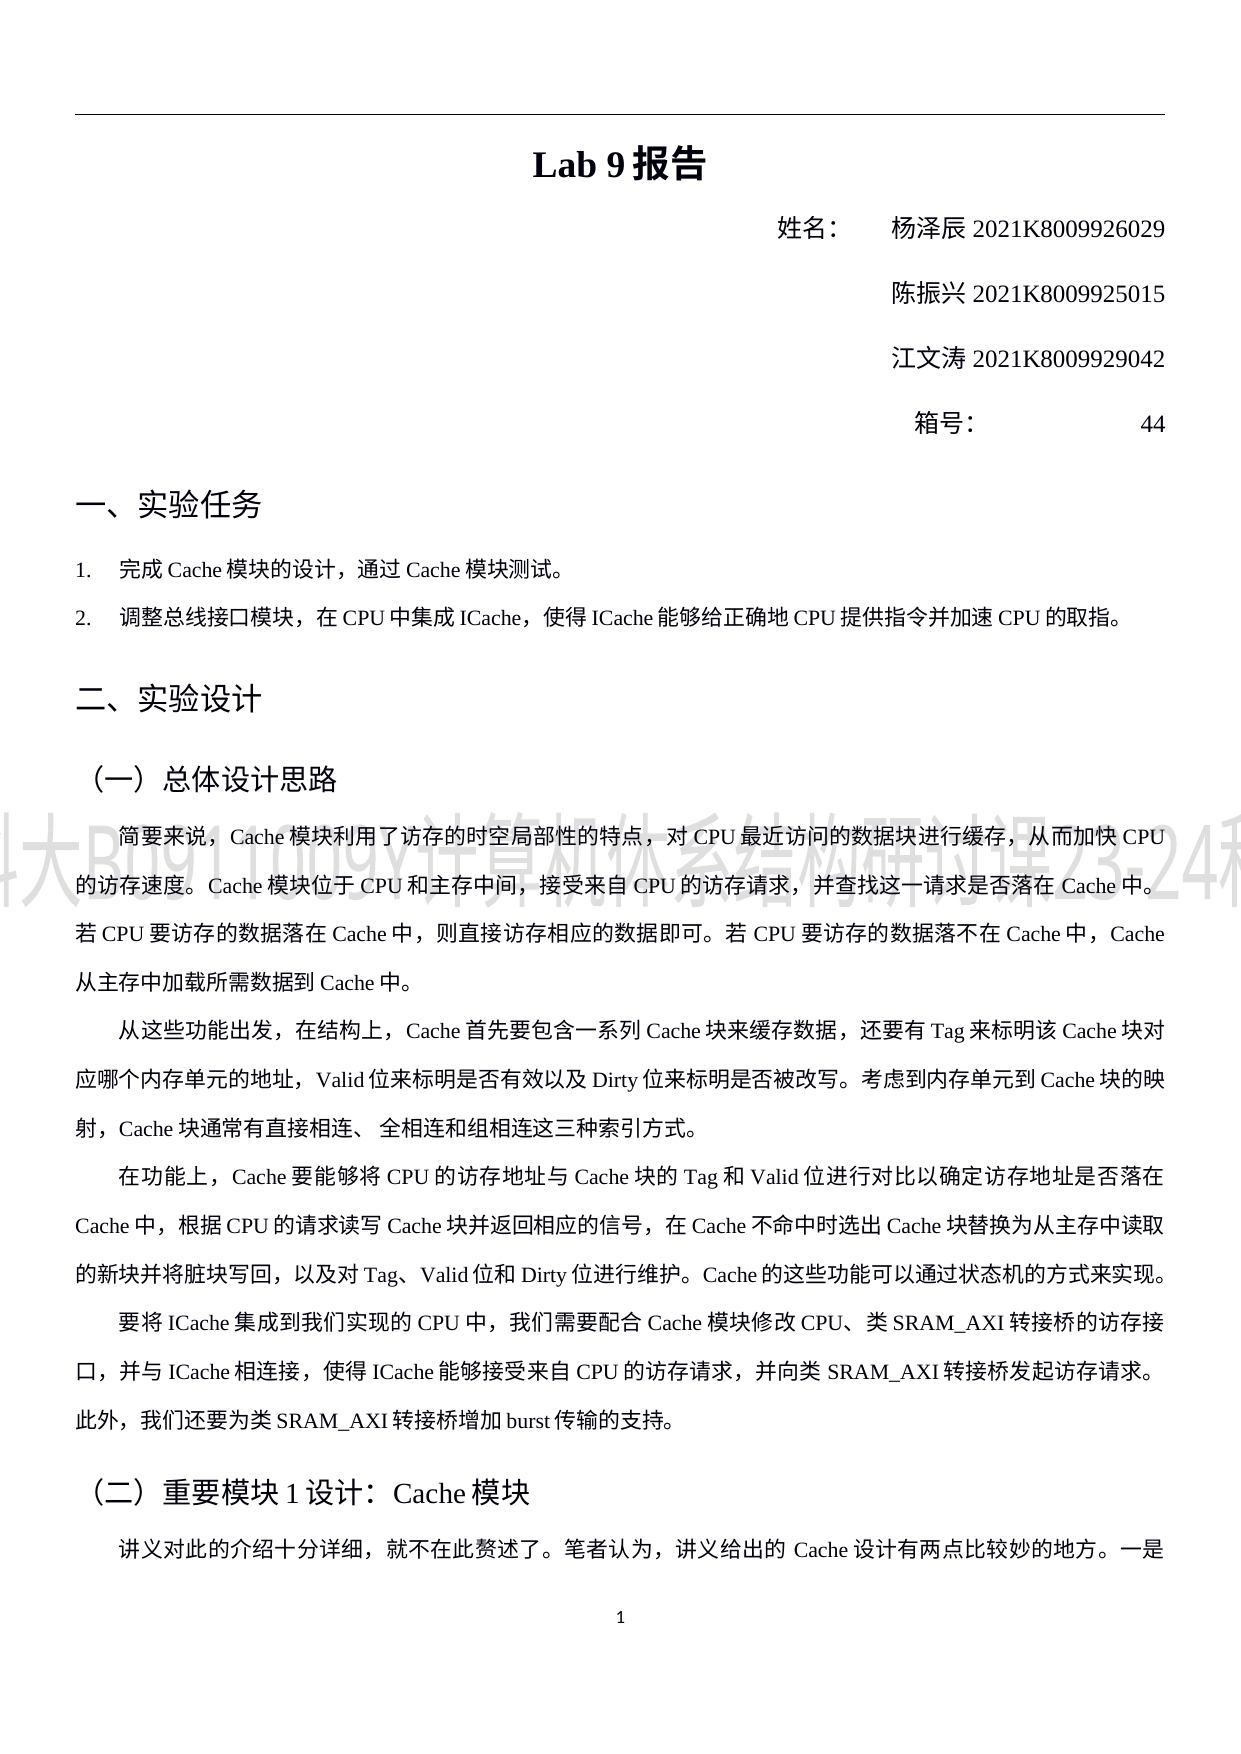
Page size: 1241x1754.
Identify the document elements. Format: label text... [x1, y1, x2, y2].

text 箱号： 44 [75, 389, 1165, 454]
list 重要模块1设计：Cache模块 [75, 1459, 1165, 1524]
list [75, 1532, 1165, 1564]
text Lab 9报告 [75, 129, 1165, 194]
list 在功能上，Cache要能够将CPU的访存地址与Cache块的Tag和Valid位进行对比以确定访存地址是否落在Cache中，根据CPU的请求读写Cache块并返回相应的信号，在Cache不命中时选出Cache块替换为从主存中读取的新块并将脏块写回，以及对Tag、Valid位和Dirty位进行维护。Cache的这些功能可以通过状态机的方式来实现。 [75, 1159, 1165, 1289]
list 完成Cache模块的设计，通过Cache模块测试。 [75, 551, 1165, 584]
text （一）总体设计思路 [75, 745, 1165, 810]
list 从这些功能出发，在结构上，Cache首先要包含一系列Cache块来缓存数据，还要有Tag来标明该Cache块对应哪个内存单元的地址，Valid位来标明是否有效以及Dirty位来标明是否被改写。考虑到内存单元到Cache块的映射，Cache块通常有直接相连、 全相连和组相连这三种索引方式。 [75, 1013, 1165, 1143]
text 江文涛 2021K8009929042 [75, 324, 1165, 389]
list 简要来说，Cache模块利用了访存的时空局部性的特点，对CPU最近访问的数据块进行缓存，从而加快CPU的访存速度。Cache模块位于CPU和主存中间，接受来自CPU的访存请求，并查找这一请求是否落在Cache中。若CPU要访存的数据落在Cache中，则直接访存相应的数据即可。若CPU要访存的数据落不在Cache中，Cache从主存中加载所需数据到Cache中。 [75, 818, 1165, 997]
text 二、实验设计 [75, 664, 1165, 729]
list 调整总线接口模块，在CPU中集成ICache，使得ICache能够给正确地CPU提供指令并加速CPU的取指。 [75, 599, 1165, 632]
text 陈振兴 2021K8009925015 [75, 259, 1165, 324]
list 实验任务 [75, 470, 1165, 535]
text 姓名： 杨泽辰 2021K8009926029 [75, 194, 1165, 259]
list 要将ICache集成到我们实现的CPU中，我们需要配合Cache模块修改CPU、类SRAM_AXI转接桥的访存接口，并与ICache相连接，使得ICache能够接受来自CPU的访存请求，并向类SRAM_AXI转接桥发起访存请求。此外，我们还要为类SRAM_AXI转接桥增加burst传输的支持。 [75, 1305, 1165, 1435]
